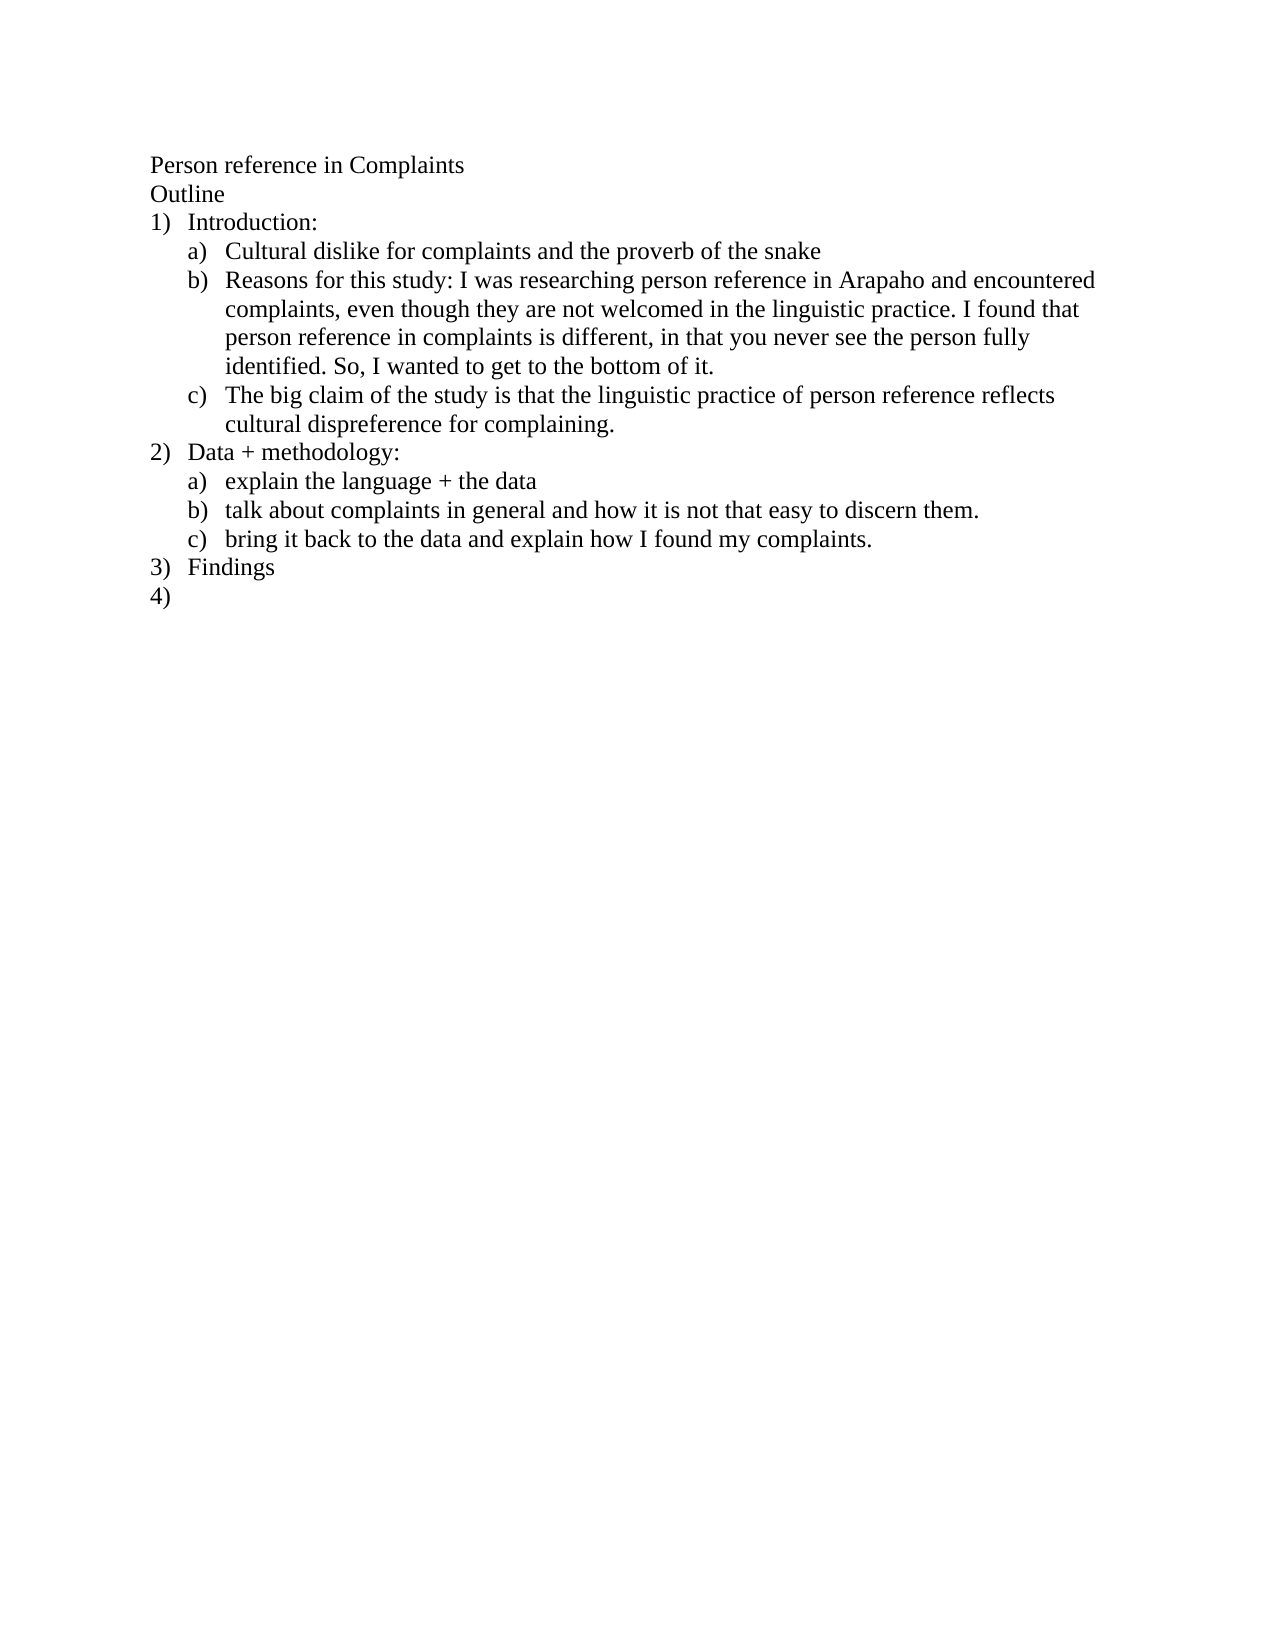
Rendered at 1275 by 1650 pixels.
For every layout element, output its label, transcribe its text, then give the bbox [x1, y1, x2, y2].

list Reasons for this study: I was researching person reference in Arapaho and encountered complaints, even though they are not welcomed in the linguistic practice. I found that person reference in complaints is different, in that you never see the person fully identified. So, I wanted to get to the bottom of it. [187, 265, 1125, 380]
list explain the language + the data [187, 466, 1125, 495]
list The big claim of the study is that the linguistic practice of person reference reflects cultural dispreference for complaining. [187, 380, 1125, 437]
list Data + methodology: [150, 437, 1125, 466]
text Outline [150, 179, 1125, 207]
list Findings [150, 552, 1125, 581]
list Introduction: [150, 207, 1125, 236]
list bring it back to the data and explain how I found my complaints. [187, 524, 1125, 552]
list talk about complaints in general and how it is not that easy to discern them. [187, 495, 1125, 524]
list Cultural dislike for complaints and the proverb of the snake [187, 236, 1125, 265]
text Person reference in Complaints [150, 150, 1125, 179]
